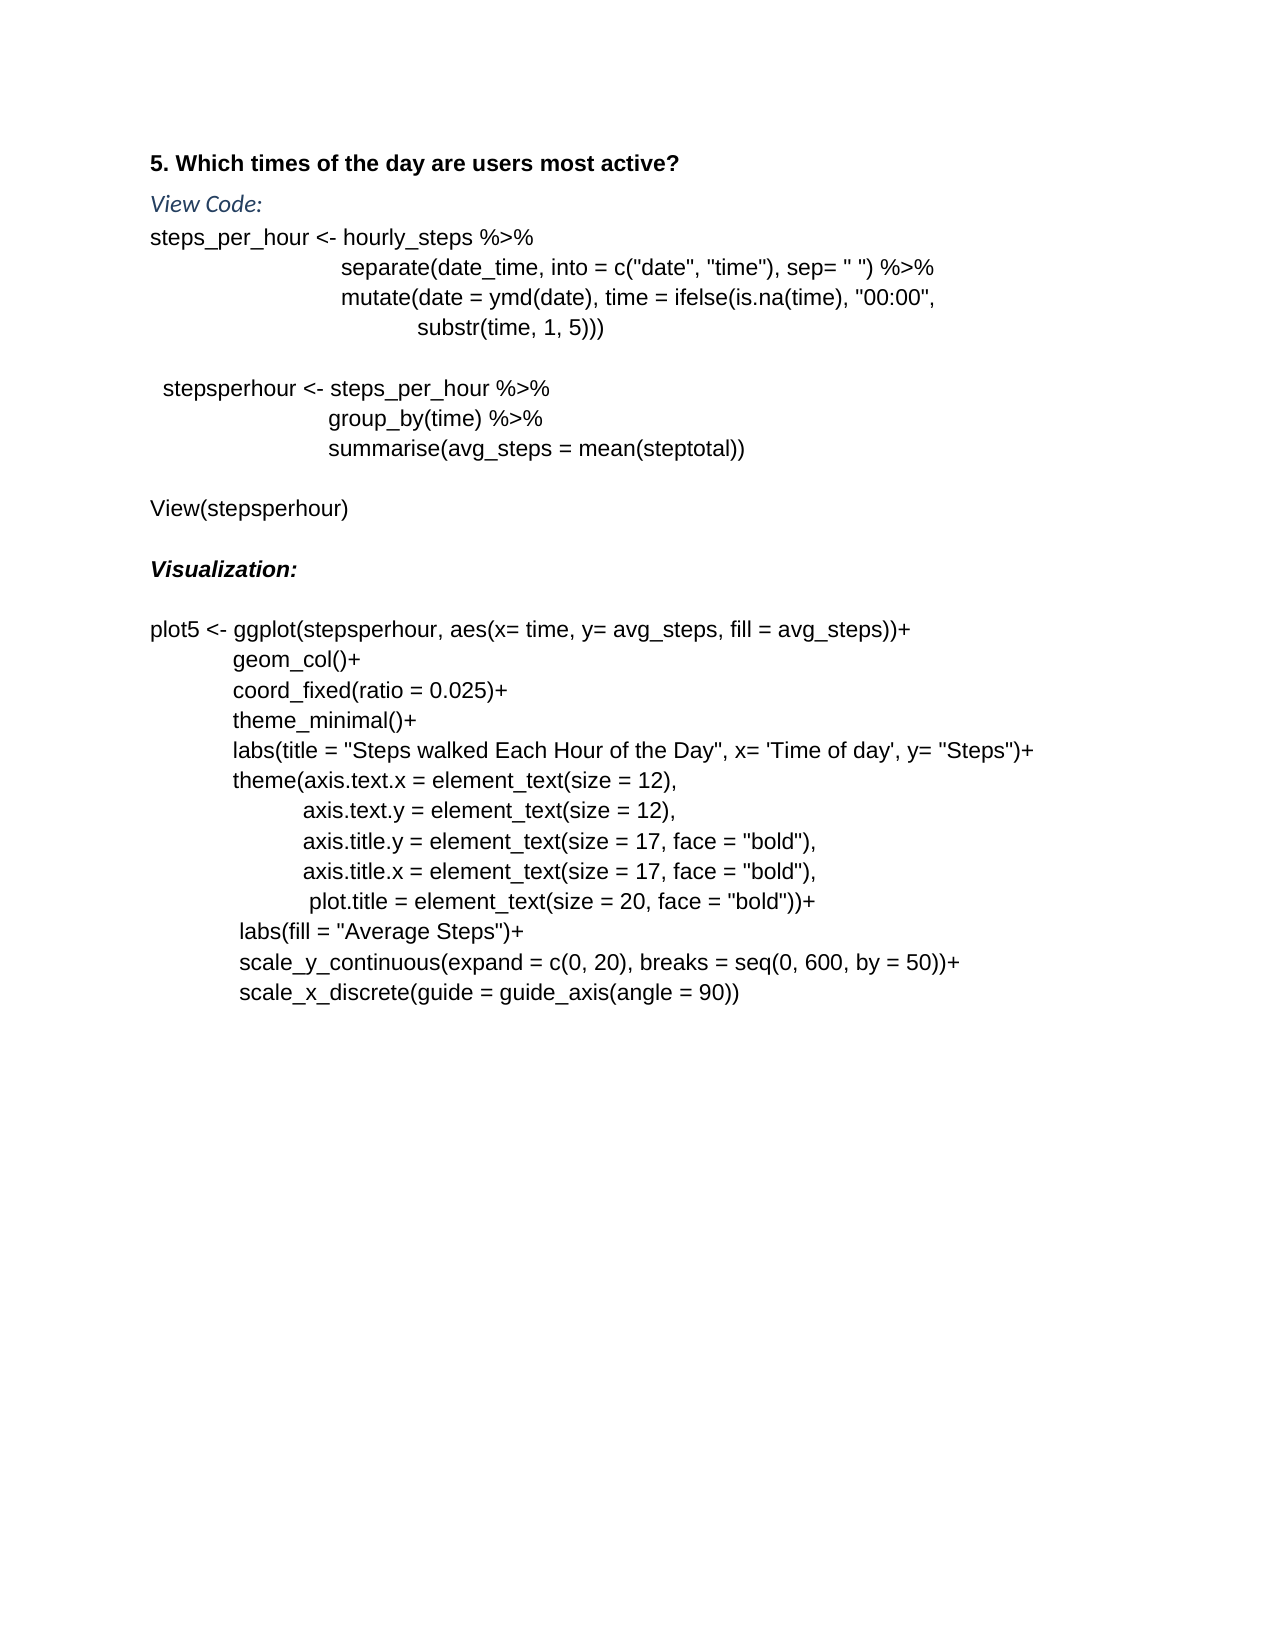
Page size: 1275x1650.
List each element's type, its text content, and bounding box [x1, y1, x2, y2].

text Visualization: [150, 556, 1125, 582]
text coord_fixed(ratio = 0.025)+ [150, 677, 1125, 703]
text steps_per_hour <- hourly_steps %>% [150, 223, 1125, 250]
subtitle View Code: [150, 188, 1125, 219]
text separate(date_time, into = c("date", "time"), sep= " ") %>% [150, 254, 1125, 280]
text scale_y_continuous(expand = c(0, 20), breaks = seq(0, 600, by = 50))+ [150, 948, 1125, 975]
text geom_col()+ [150, 646, 1125, 673]
text group_by(time) %>% [150, 405, 1125, 431]
text theme(axis.text.x = element_text(size = 12), [150, 767, 1125, 794]
text axis.title.x = element_text(size = 17, face = "bold"), [150, 858, 1125, 884]
subtitle 5. Which times of the day are users most active? [150, 150, 1125, 176]
text plot5 <- ggplot(stepsperhour, aes(x= time, y= avg_steps, fill = avg_steps))+ [150, 616, 1125, 643]
text axis.title.y = element_text(size = 17, face = "bold"), [150, 828, 1125, 854]
text axis.text.y = element_text(size = 12), [150, 797, 1125, 824]
text labs(fill = "Average Steps")+ [150, 918, 1125, 945]
text substr(time, 1, 5))) [150, 314, 1125, 341]
text theme_minimal()+ [150, 707, 1125, 733]
text scale_x_discrete(guide = guide_axis(angle = 90)) [150, 979, 1125, 1005]
text mutate(date = ymd(date), time = ifelse(is.na(time), "00:00", [150, 284, 1125, 310]
text summarise(avg_steps = mean(steptotal)) [150, 435, 1125, 461]
text plot.title = element_text(size = 20, face = "bold"))+ [150, 888, 1125, 914]
text stepsperhour <- steps_per_hour %>% [150, 374, 1125, 401]
text View(stepsperhour) [150, 495, 1125, 522]
text labs(title = "Steps walked Each Hour of the Day", x= 'Time of day', y= "Steps")+ [150, 737, 1125, 763]
